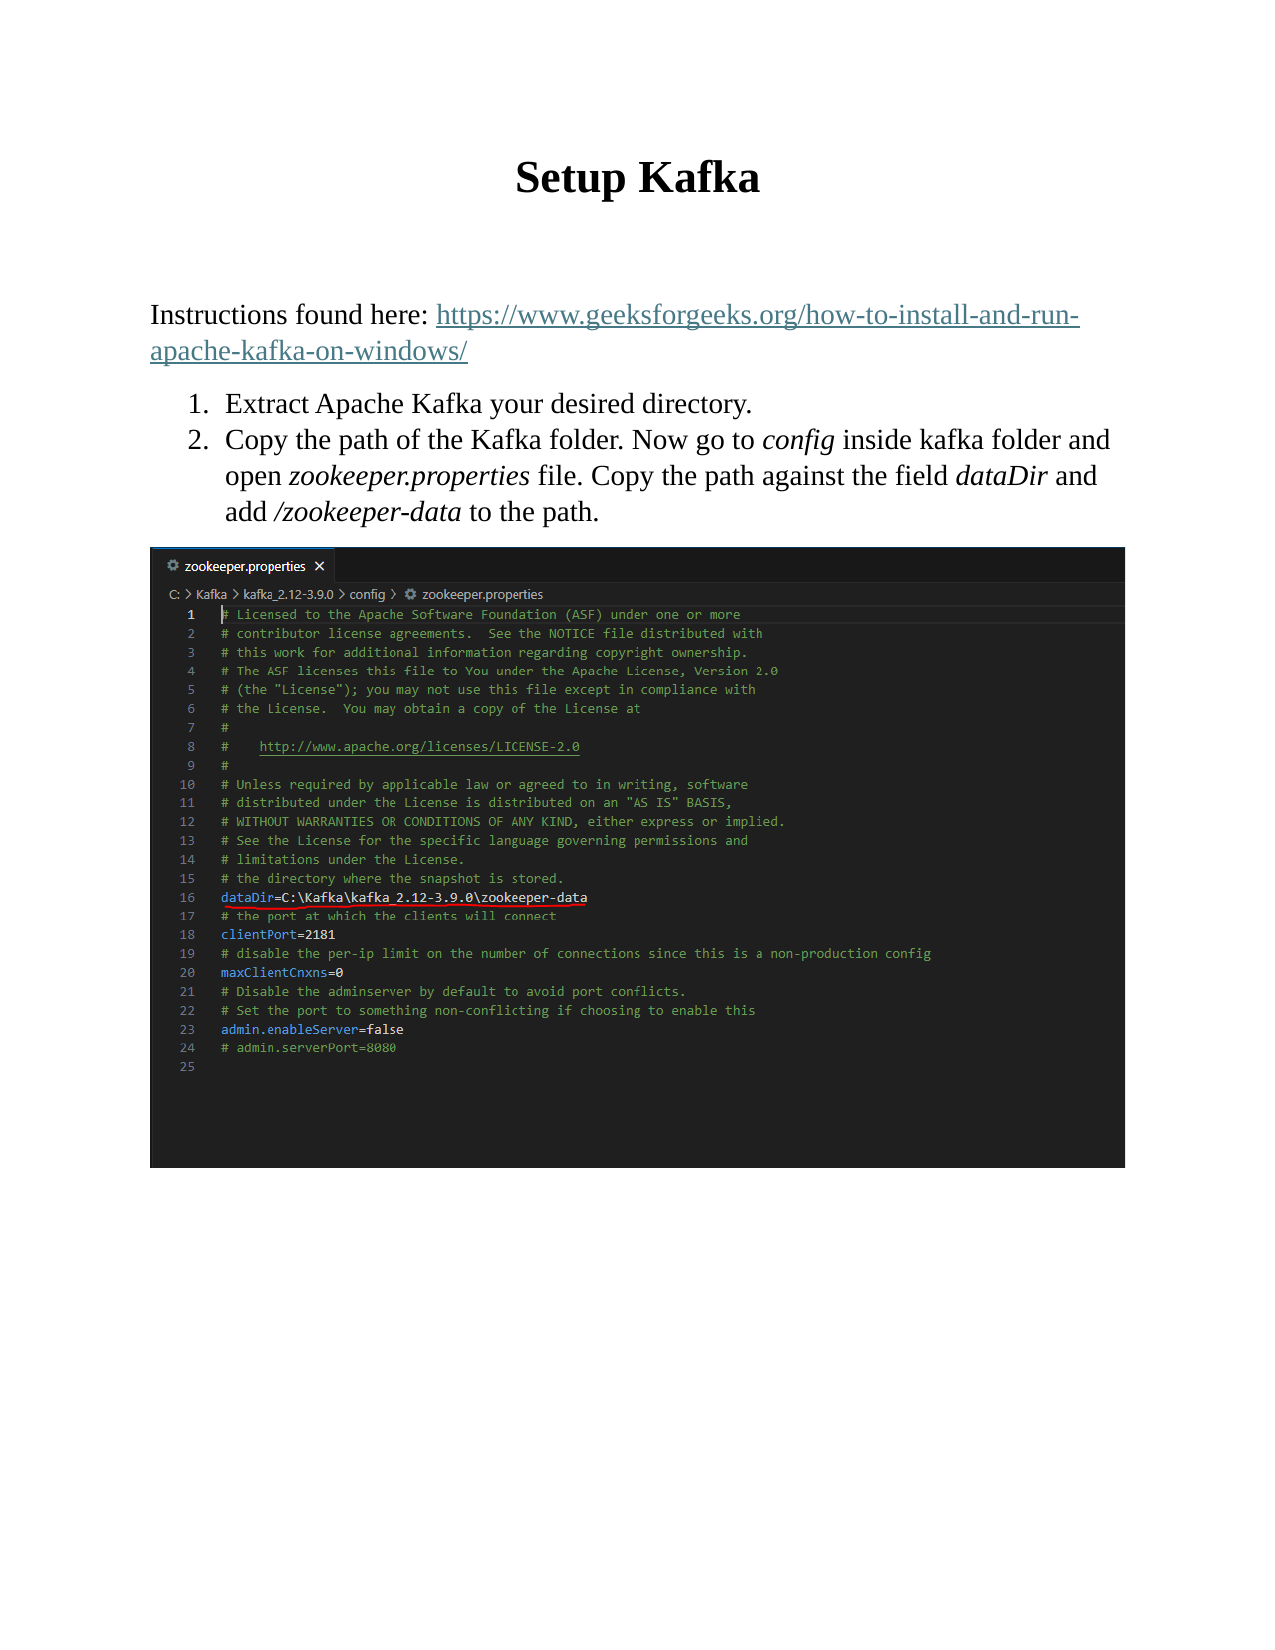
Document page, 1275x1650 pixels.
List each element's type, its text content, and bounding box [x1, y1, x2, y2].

text Instructions found here: https://www.geeksforgeeks.org/how-to-install-and-run-apache-kafka-on-windows/ [150, 297, 1125, 367]
list Extract Apache Kafka your desired directory. [187, 386, 1125, 419]
text Setup Kafka [150, 150, 1125, 203]
list Copy the path of the Kafka folder. Now go to config inside kafka folder and open zookeeper.properties file. Copy the path against the field dataDir and add /zookeeper-data to the path. [187, 422, 1125, 528]
picture [150, 547, 1125, 1168]
